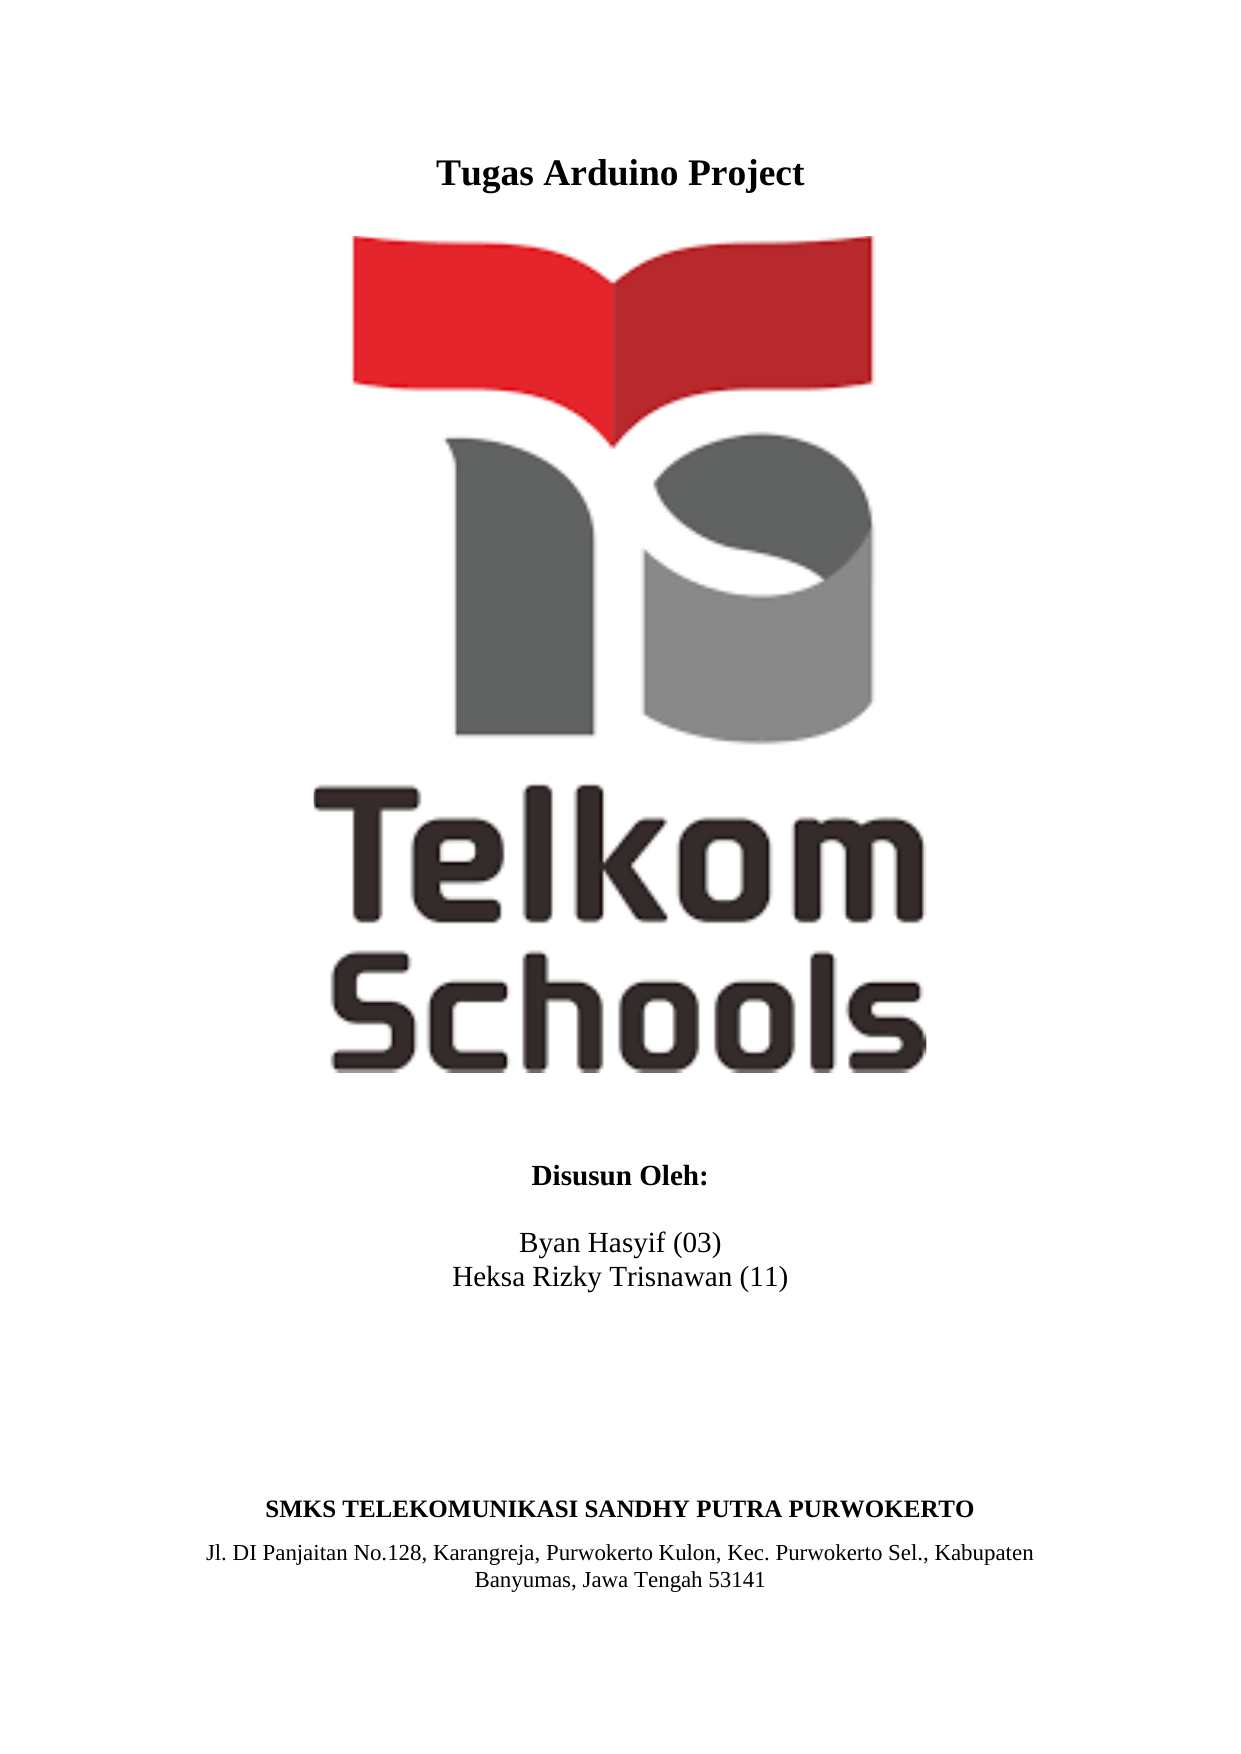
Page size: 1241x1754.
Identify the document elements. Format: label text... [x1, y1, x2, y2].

picture [313, 236, 927, 1073]
text SMKS TELEKOMUNIKASI SANDHY PUTRA PURWOKERTO [187, 1494, 1053, 1523]
text Tugas Arduino Project [187, 150, 1053, 193]
text Jl. DI Panjaitan No.128, Karangreja, Purwokerto Kulon, Kec. Purwokerto Sel., Kabupaten Banyumas, Jawa Tengah 53141 [187, 1539, 1053, 1592]
text Byan Hasyif (03) [187, 1226, 1053, 1259]
text Heksa Rizky Trisnawan (11) [187, 1259, 1053, 1293]
text Disusun Oleh: [187, 1158, 1053, 1192]
